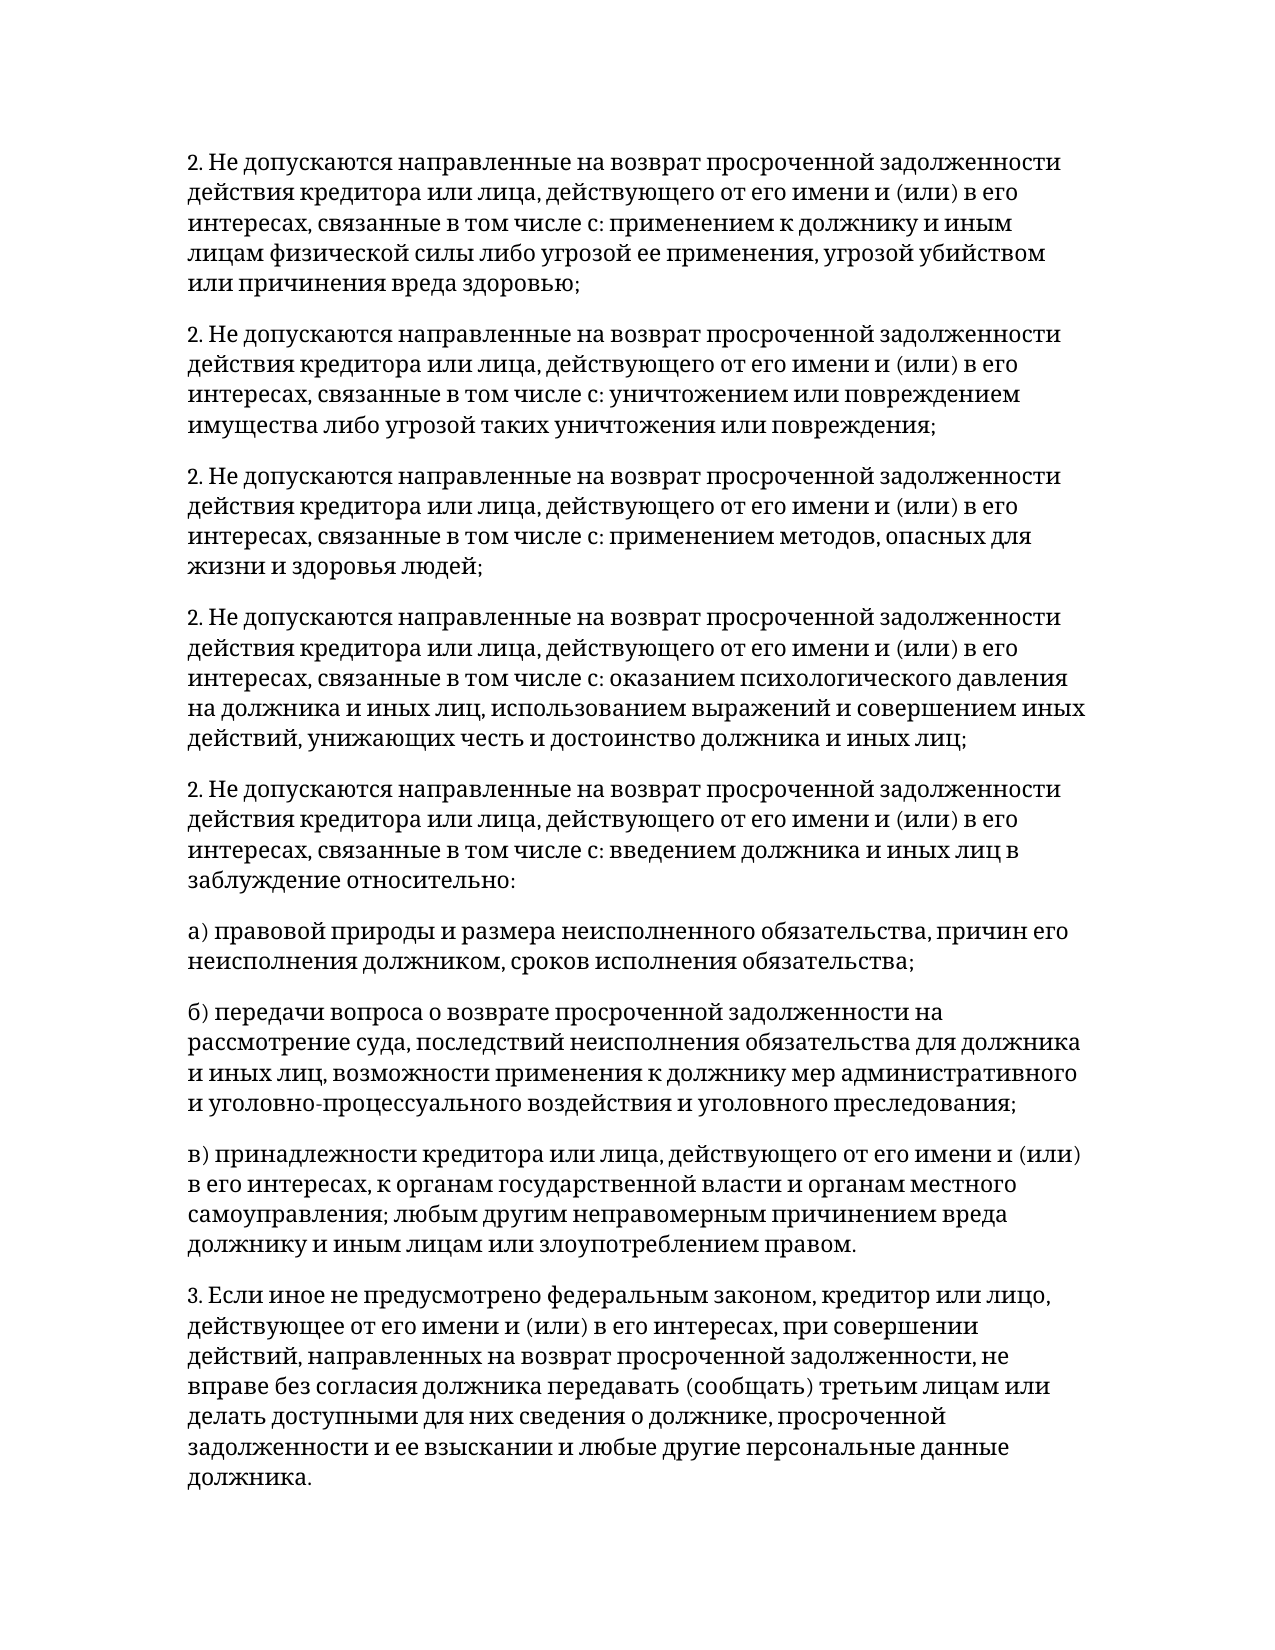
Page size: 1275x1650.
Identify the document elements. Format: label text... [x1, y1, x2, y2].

text б) передачи вопроса о возврате просроченной задолженности на рассмотрение суда, последствий неисполнения обязательства для должника и иных лиц, возможности применения к должнику мер административного и уголовно-процессуального воздействия и уголовного преследования; [187, 1000, 1087, 1117]
text 2. Не допускаются направленные на возврат просроченной задолженности действия кредитора или лица, действующего от его имени и (или) в его интересах, связанные в том числе с: введением должника и иных лиц в заблуждение относительно: [187, 777, 1087, 894]
text 2. Не допускаются направленные на возврат просроченной задолженности действия кредитора или лица, действующего от его имени и (или) в его интересах, связанные в том числе с: применением методов, опасных для жизни и здоровья людей; [187, 463, 1087, 581]
text 2. Не допускаются направленные на возврат просроченной задолженности действия кредитора или лица, действующего от его имени и (или) в его интересах, связанные в том числе с: применением к должнику и иным лицам физической силы либо угрозой ее применения, угрозой убийством или причинения вреда здоровью; [187, 150, 1087, 297]
text 2. Не допускаются направленные на возврат просроченной задолженности действия кредитора или лица, действующего от его имени и (или) в его интересах, связанные в том числе с: уничтожением или повреждением имущества либо угрозой таких уничтожения или повреждения; [187, 322, 1087, 439]
text в) принадлежности кредитора или лица, действующего от его имени и (или) в его интересах, к органам государственной власти и органам местного самоуправления; любым другим неправомерным причинением вреда должнику и иным лицам или злоупотреблением правом. [187, 1142, 1087, 1259]
text 2. Не допускаются направленные на возврат просроченной задолженности действия кредитора или лица, действующего от его имени и (или) в его интересах, связанные в том числе с: оказанием психологического давления на должника и иных лиц, использованием выражений и совершением иных действий, унижающих честь и достоинство должника и иных лиц; [187, 605, 1087, 752]
text 3. Если иное не предусмотрено федеральным законом, кредитор или лицо, действующее от его имени и (или) в его интересах, при совершении действий, направленных на возврат просроченной задолженности, не вправе без согласия должника передавать (сообщать) третьим лицам или делать доступными для них сведения о должнике, просроченной задолженности и ее взыскании и любые другие персональные данные должника. [187, 1283, 1087, 1491]
text а) правовой природы и размера неисполненного обязательства, причин его неисполнения должником, сроков исполнения обязательства; [187, 919, 1087, 975]
